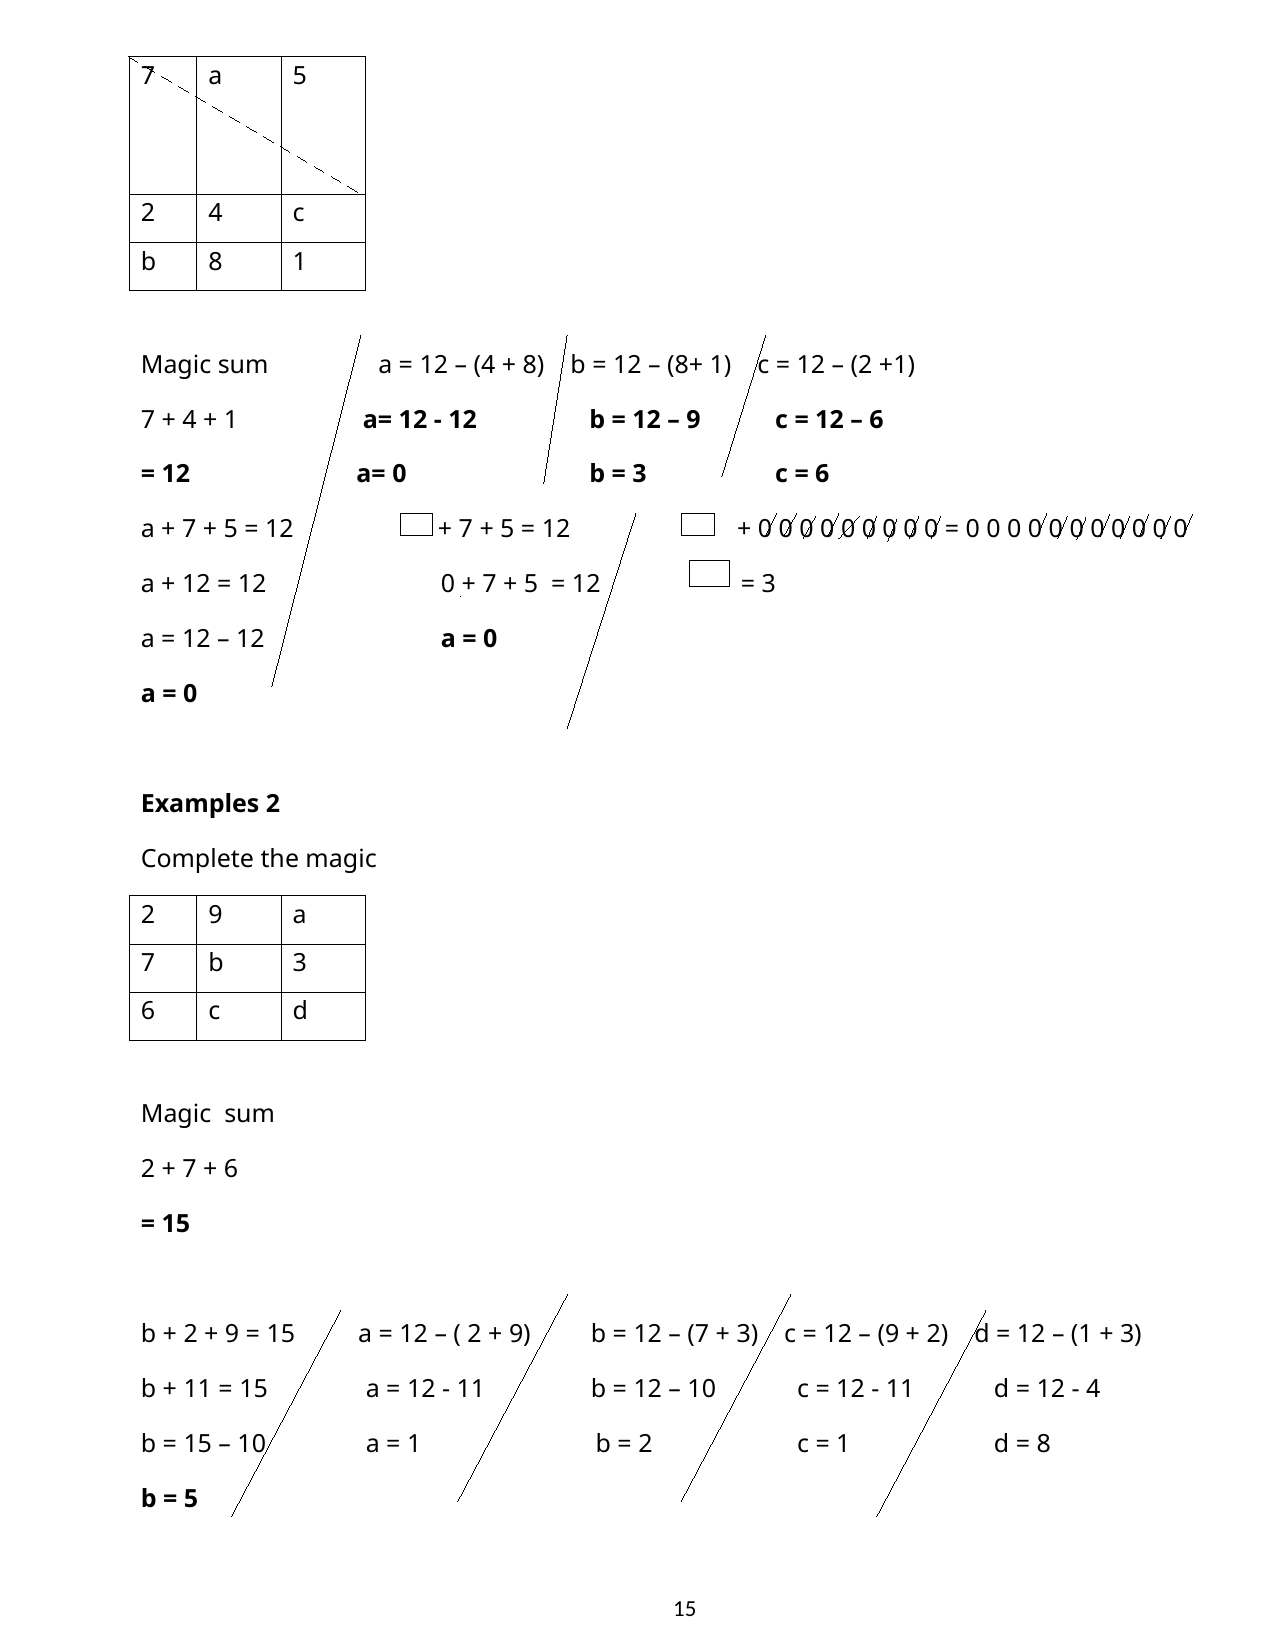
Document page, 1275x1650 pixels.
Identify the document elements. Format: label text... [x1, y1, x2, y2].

table_cell 1 [282, 243, 365, 290]
table_cell 6 [130, 993, 196, 1040]
text b + 11 = 15 a = 12 - 11 b = 12 – 10 c = 12 - 11 d = 12 - 4 [141, 1370, 1228, 1404]
table_cell b [130, 243, 196, 290]
table_header a [197, 57, 281, 194]
text a + 7 + 5 = 12 + 7 + 5 = 12 + 0 0 0 0 0 0 0 0 0 = 0 0 0 0 0 0 0 0 0 0 0 [141, 511, 1228, 545]
table_cell d [282, 993, 365, 1040]
text = 15 [141, 1206, 1228, 1240]
text b + 2 + 9 = 15 a = 12 – ( 2 + 9) b = 12 – (7 + 3) c = 12 – (9 + 2) d = 12 – (1 + 3) [141, 1316, 1228, 1349]
table_cell 8 [197, 243, 281, 290]
table_cell 3 [282, 945, 365, 992]
table_cell 7 [130, 945, 196, 992]
table_cell 2 [130, 195, 196, 242]
table_header 5 [282, 57, 365, 194]
text Magic sum [141, 1096, 1228, 1130]
table_cell b [197, 945, 281, 992]
text a = 0 [141, 676, 1228, 710]
text b = 15 – 10 a = 1 b = 2 c = 1 d = 8 [141, 1425, 1228, 1459]
table_cell c [197, 993, 281, 1040]
text Magic sum a = 12 – (4 + 8) b = 12 – (8+ 1) c = 12 – (2 +1) [141, 346, 1228, 380]
table_header 7 [130, 57, 196, 194]
text a + 12 = 12 0 + 7 + 5 = 12 = 3 [141, 566, 1228, 600]
table_header a [282, 896, 365, 943]
table_header 2 [130, 896, 196, 943]
text b = 5 [141, 1480, 1228, 1514]
text Complete the magic [141, 840, 1228, 874]
text 2 + 7 + 6 [141, 1151, 1228, 1185]
text = 12 a= 0 b = 3 c = 6 [141, 456, 1228, 490]
text 7 + 4 + 1 a= 12 - 12 b = 12 – 9 c = 12 – 6 [141, 401, 1228, 435]
text a = 12 – 12 a = 0 [141, 621, 1228, 655]
table_header 9 [197, 896, 281, 943]
table_cell c [282, 195, 365, 242]
table_cell 4 [197, 195, 281, 242]
text Examples 2 [141, 786, 1228, 819]
